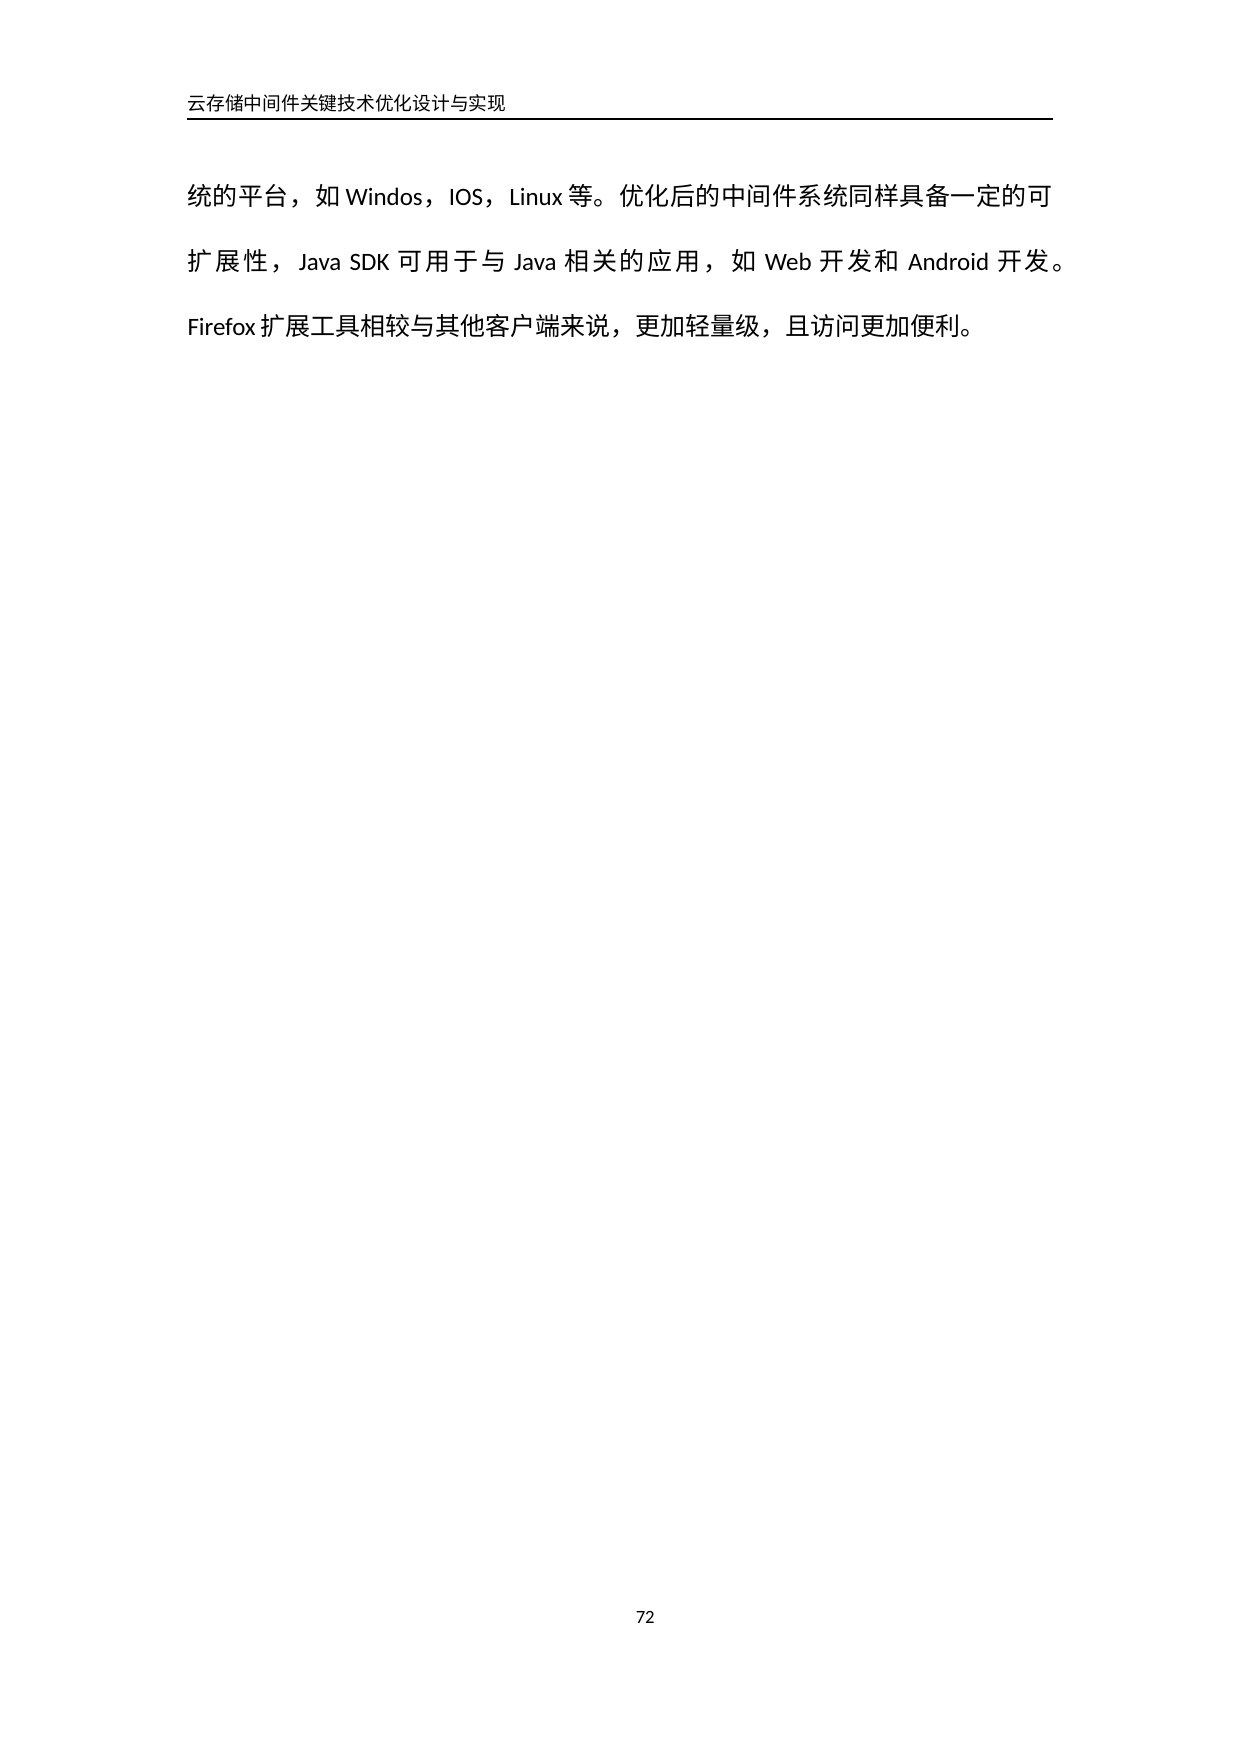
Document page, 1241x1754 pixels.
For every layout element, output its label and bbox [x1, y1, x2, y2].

text [187, 162, 1053, 357]
